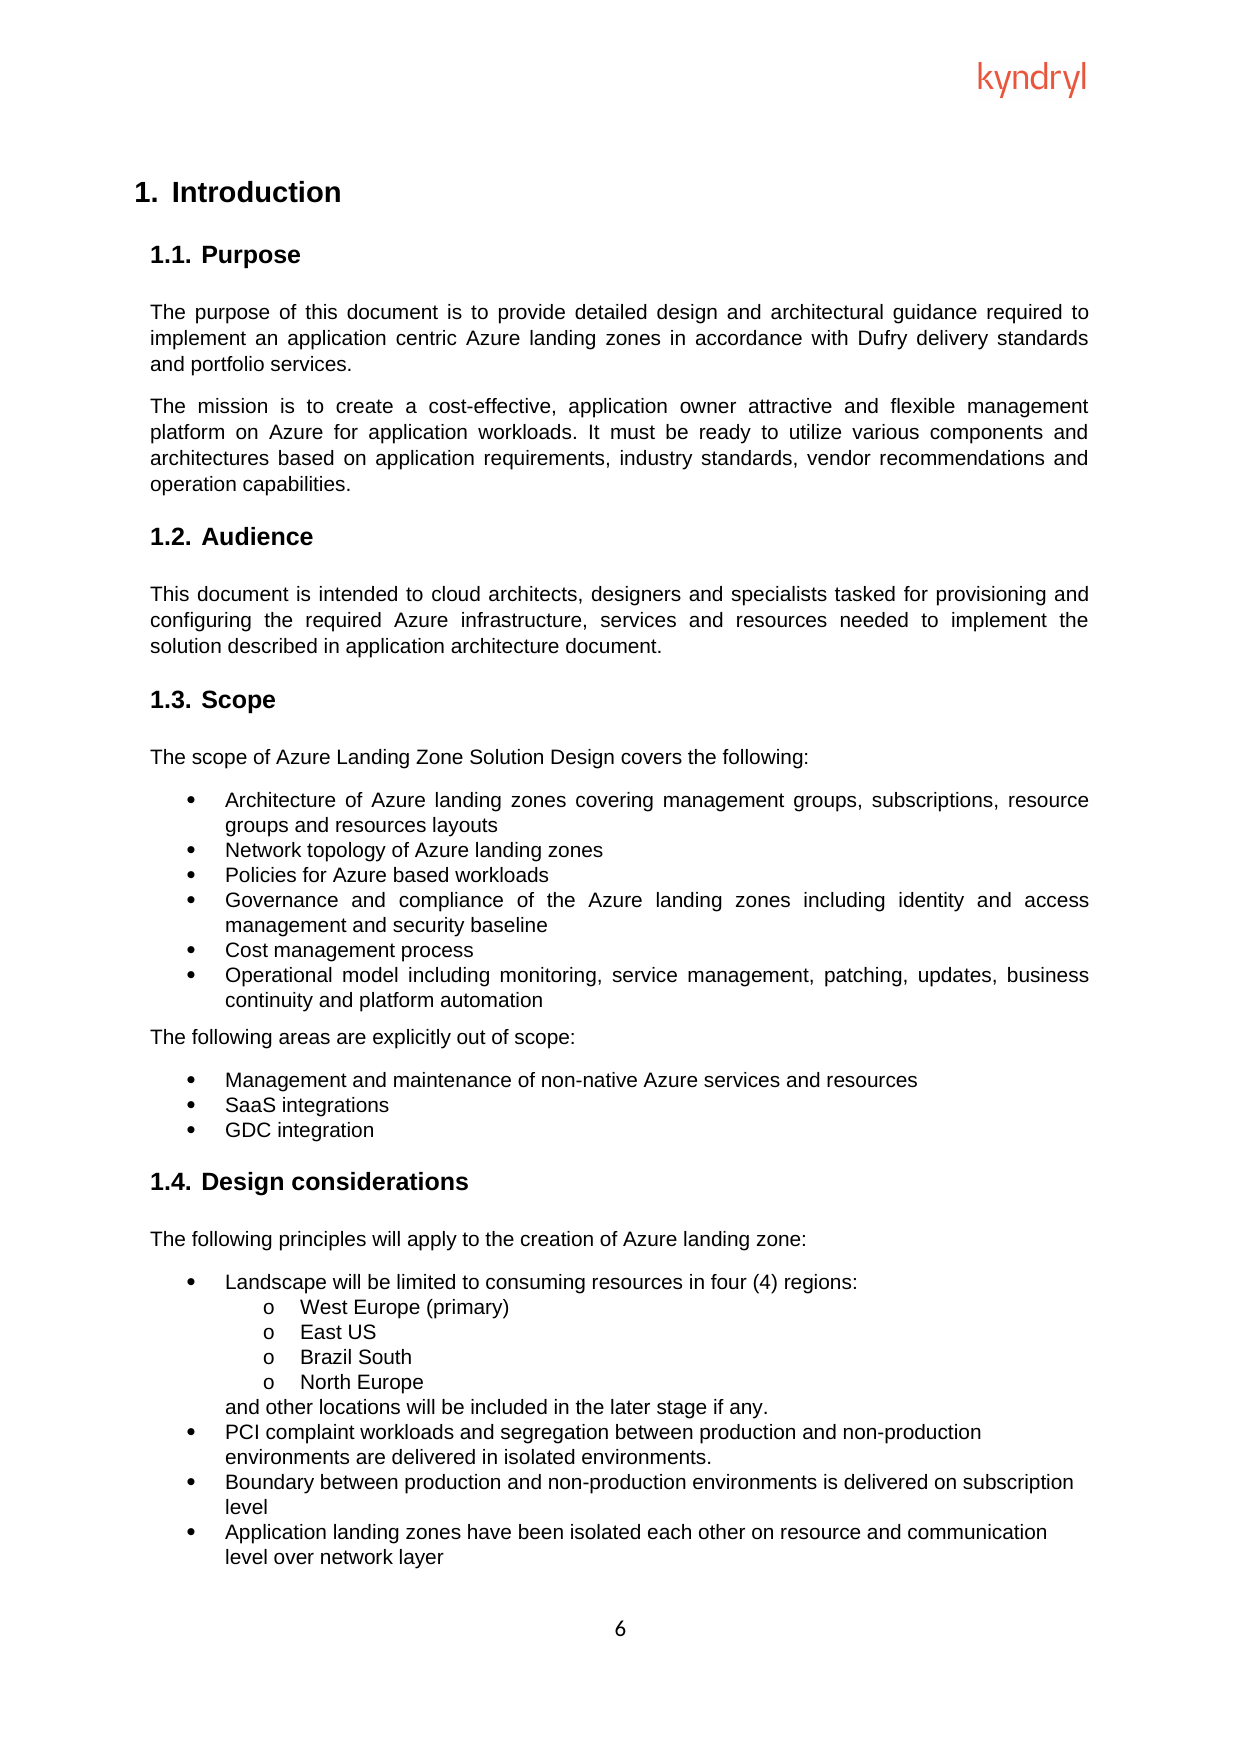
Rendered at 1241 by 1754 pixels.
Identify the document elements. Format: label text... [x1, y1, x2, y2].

text Design considerations [150, 1167, 1090, 1196]
list North Europe [262, 1370, 1090, 1395]
list PCI complaint workloads and segregation between production and non-production environments are delivered in isolated environments. [187, 1420, 1090, 1470]
text Introduction [134, 175, 1090, 208]
list Network topology of Azure landing zones [187, 837, 1090, 862]
text The following areas are explicitly out of scope: [150, 1025, 1090, 1049]
text Purpose [150, 240, 1090, 268]
list SaaS integrations [187, 1092, 1090, 1117]
text Audience [150, 522, 1090, 551]
picture [976, 59, 1088, 101]
list West Europe (primary) [262, 1295, 1090, 1320]
text The purpose of this document is to provide detailed design and architectural guidance required to implement an application centric Azure landing zones in accordance with Dufry delivery standards and portfolio services. [150, 300, 1090, 375]
list Cost management process [187, 937, 1090, 962]
list Architecture of Azure landing zones covering management groups, subscriptions, resource groups and resources layouts [187, 787, 1090, 837]
list Management and maintenance of non-native Azure services and resources [187, 1067, 1090, 1092]
list and other locations will be included in the later stage if any. [225, 1395, 1090, 1420]
text The following principles will apply to the creation of Azure landing zone: [150, 1227, 1090, 1251]
list Brazil South [262, 1345, 1090, 1370]
text Scope [150, 685, 1090, 713]
list Application landing zones have been isolated each other on resource and communication level over network layer [187, 1520, 1090, 1570]
text The scope of Azure Landing Zone Solution Design covers the following: [150, 745, 1090, 769]
list Governance and compliance of the Azure landing zones including identity and access management and security baseline [187, 887, 1090, 937]
list Policies for Azure based workloads [187, 862, 1090, 887]
text The mission is to create a cost-effective, application owner attractive and flexible management platform on Azure for application workloads. It must be ready to utilize various components and architectures based on application requirements, industry standards, vendor recommendations and operation capabilities. [150, 394, 1090, 495]
text This document is intended to cloud architects, designers and specialists tasked for provisioning and configuring the required Azure infrastructure, services and resources needed to implement the solution described in application architecture document. [150, 582, 1090, 658]
list East US [262, 1320, 1090, 1345]
list Operational model including monitoring, service management, patching, updates, business continuity and platform automation [187, 962, 1090, 1012]
list GDC integration [187, 1117, 1090, 1142]
list Boundary between production and non-production environments is delivered on subscription level [187, 1470, 1090, 1520]
list Landscape will be limited to consuming resources in four (4) regions: [187, 1270, 1090, 1295]
